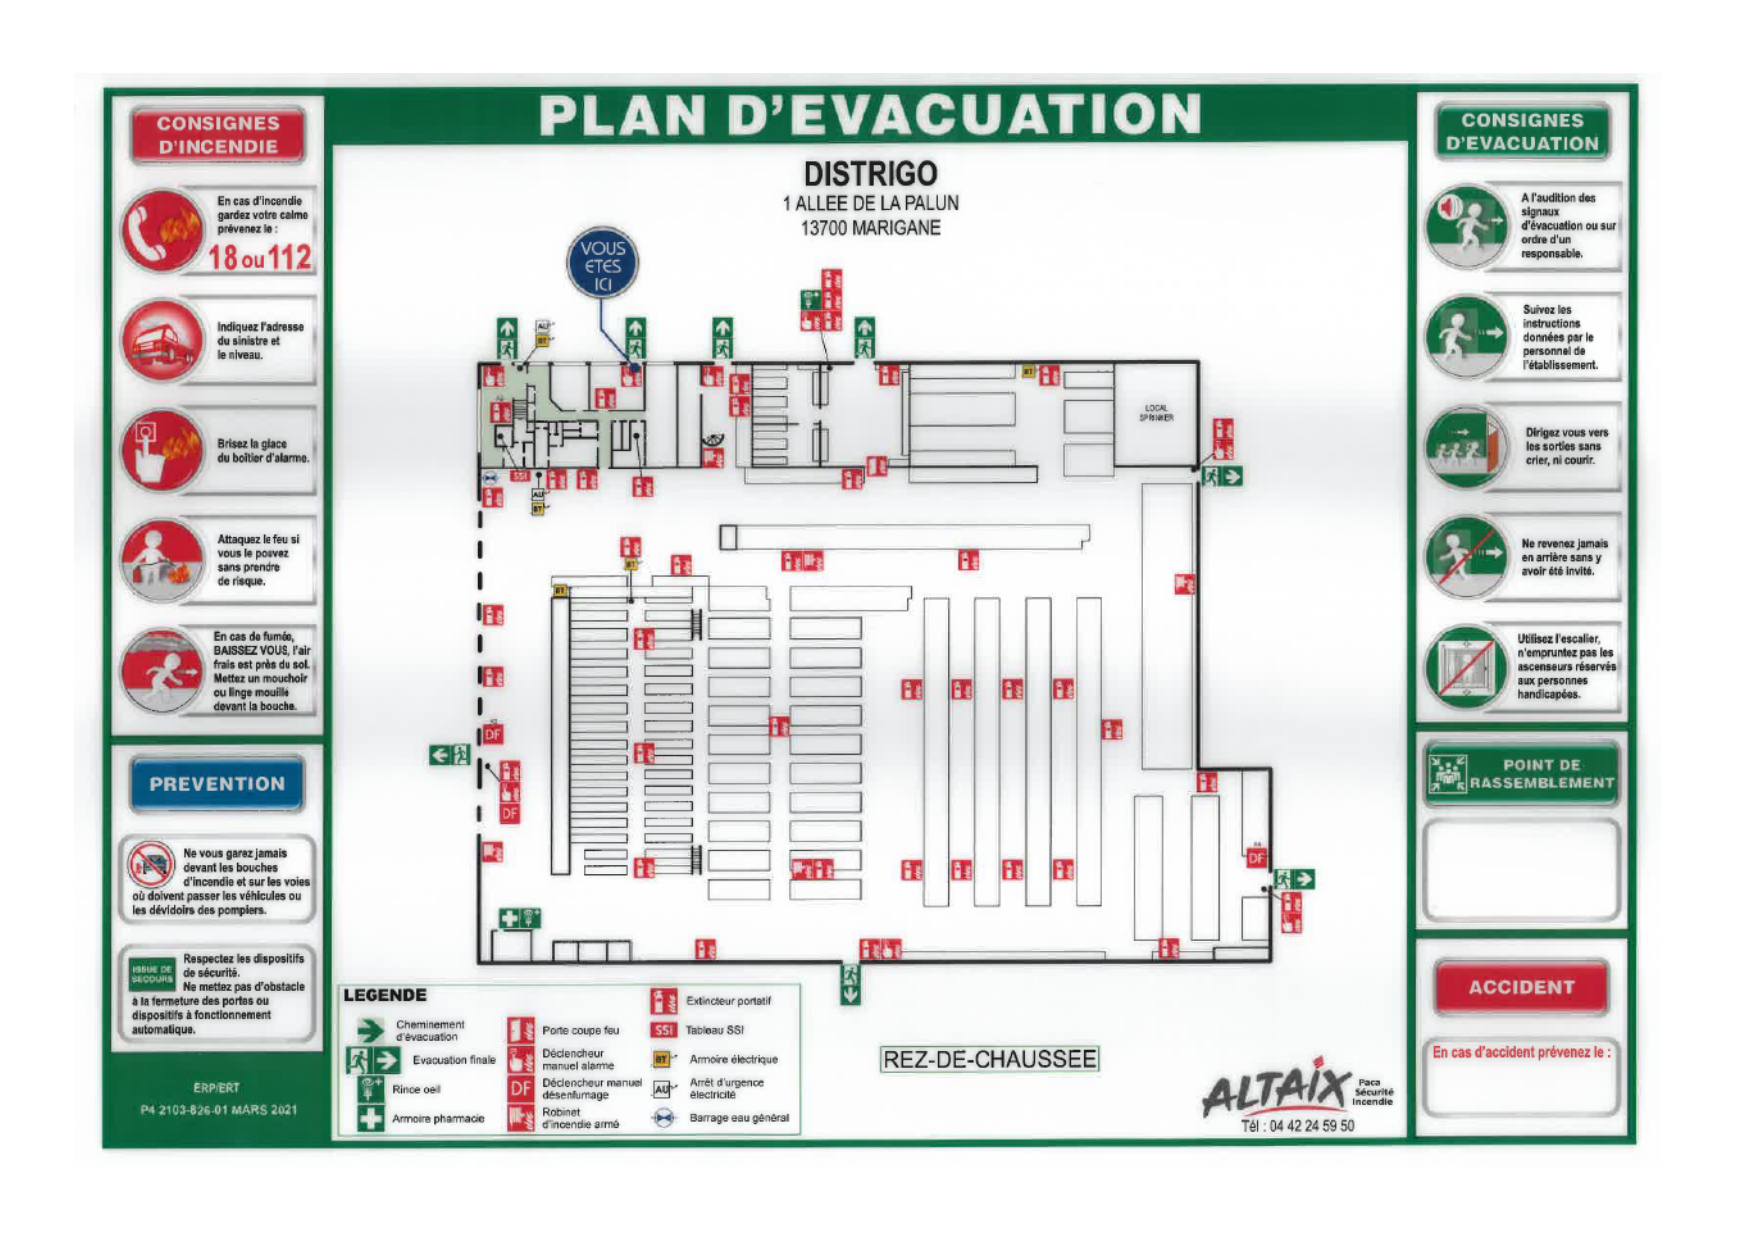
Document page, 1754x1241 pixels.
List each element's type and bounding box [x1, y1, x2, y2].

picture [73, 73, 1662, 1167]
